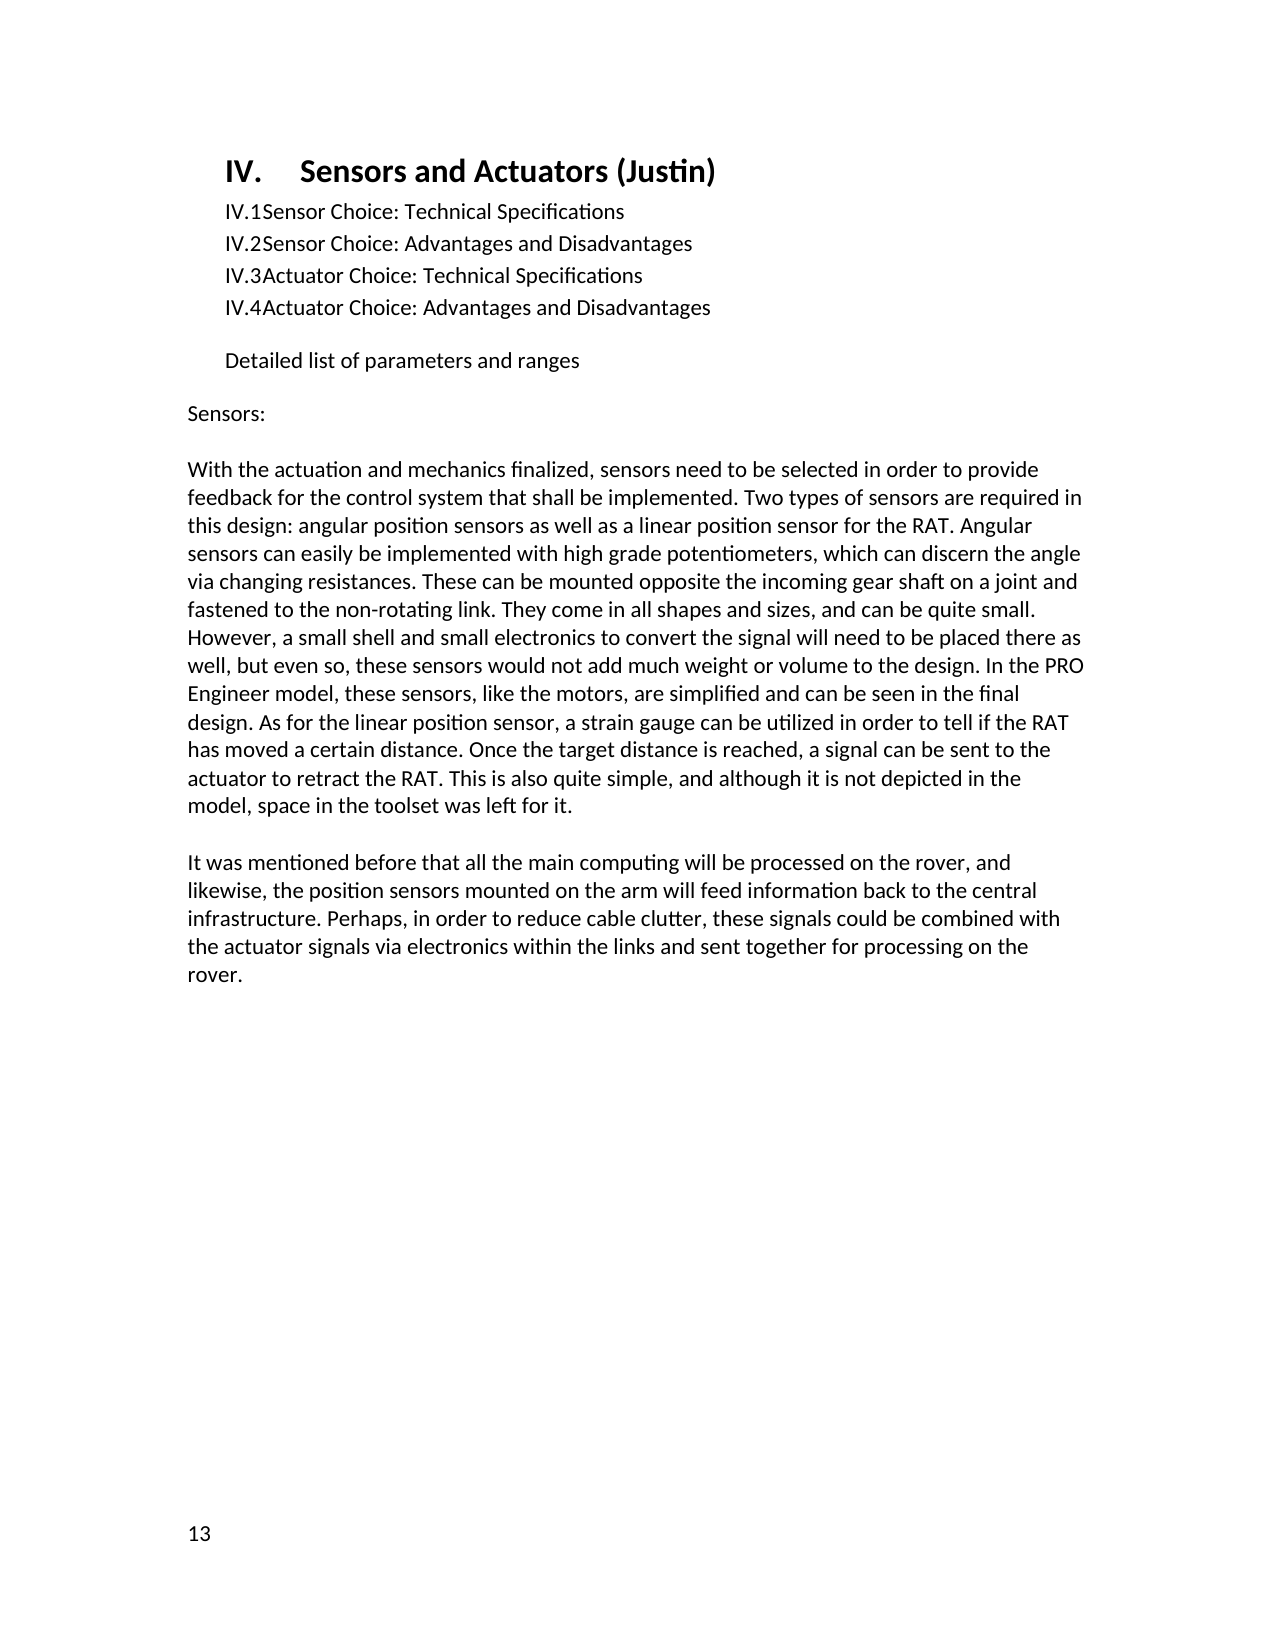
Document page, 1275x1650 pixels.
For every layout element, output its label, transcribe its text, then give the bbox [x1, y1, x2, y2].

list Actuator Choice: Advantages and Disadvantages [225, 293, 1087, 321]
list Sensors and Actuators (Justin) [225, 150, 1087, 191]
list Sensor Choice: Advantages and Disadvantages [225, 229, 1087, 257]
text It was mentioned before that all the main computing will be processed on the rover, and likewise, the position sensors mounted on the arm will feed information back to the central infrastructure. Perhaps, in order to reduce cable clutter, these signals could be combined with the actuator signals via electronics within the links and sent together for processing on the rover. [187, 848, 1087, 988]
text Detailed list of parameters and ranges [225, 346, 1087, 374]
text With the actuation and mechanics finalized, sensors need to be selected in order to provide feedback for the control system that shall be implemented. Two types of sensors are required in this design: angular position sensors as well as a linear position sensor for the RAT. Angular sensors can easily be implemented with high grade potentiometers, which can discern the angle via changing resistances. These can be mounted opposite the incoming gear shaft on a joint and fastened to the non-rotating link. They come in all shapes and sizes, and can be quite small. However, a small shell and small electronics to convert the signal will need to be placed there as well, but even so, these sensors would not add much weight or volume to the design. In the PRO Engineer model, these sensors, like the motors, are simplified and can be seen in the final design. As for the linear position sensor, a strain gauge can be utilized in order to tell if the RAT has moved a certain distance. Once the target distance is reached, a signal can be sent to the actuator to retract the RAT. This is also quite simple, and although it is not depicted in the model, space in the toolset was left for it. [187, 455, 1087, 820]
list Sensor Choice: Technical Specifications [225, 197, 1087, 225]
list Actuator Choice: Technical Specifications [225, 261, 1087, 289]
text Sensors: [187, 399, 1087, 427]
